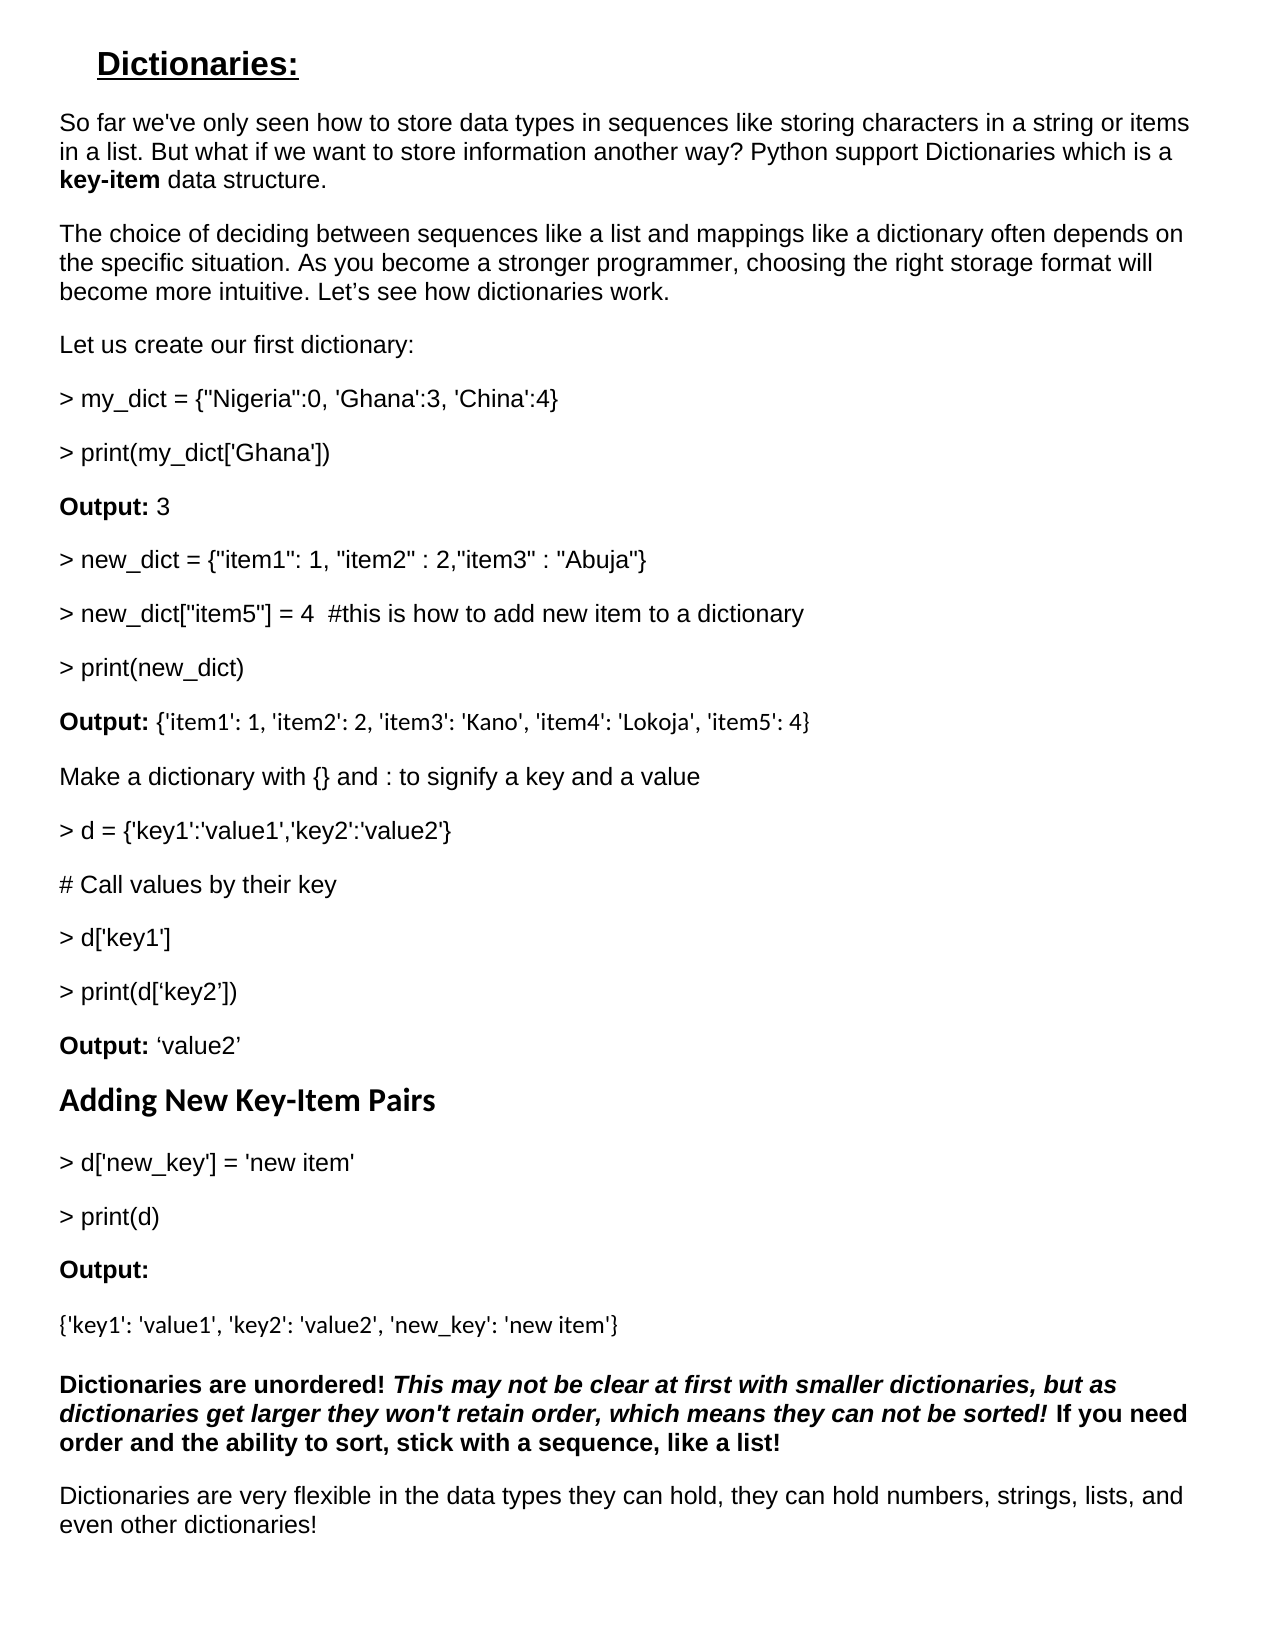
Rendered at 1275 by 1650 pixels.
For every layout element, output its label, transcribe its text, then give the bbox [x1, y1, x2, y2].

text Output: [59, 1255, 1211, 1284]
text So far we've only seen how to store data types in sequences like storing characters in a string or items in a list. But what if we want to store information another way? Python support Dictionaries which is a key-item data structure. [59, 108, 1211, 194]
text > print(new_dict) [59, 653, 1211, 682]
text The choice of deciding between sequences like a list and mappings like a dictionary often depends on the specific situation. As you become a stronger programmer, choosing the right storage format will become more intuitive. Let’s see how dictionaries work. [59, 219, 1211, 305]
text > print(d[‘key2’]) [59, 977, 1211, 1006]
text Let us create our first dictionary: [59, 330, 1211, 359]
text > d['key1'] [59, 923, 1211, 952]
text {'key1': 'value1', 'key2': 'value2', 'new_key': 'new item'} [59, 1309, 1211, 1339]
text > print(my_dict['Ghana']) [59, 438, 1211, 467]
text > new_dict = {"item1": 1, "item2" : 2,"item3" : "Abuja"} [59, 545, 1211, 574]
text > d['new_key'] = 'new item' [59, 1148, 1211, 1177]
text Dictionaries are unordered! This may not be clear at first with smaller dictionaries, but as dictionaries get larger they won't retain order, which means they can not be sorted! If you need order and the ability to sort, stick with a sequence, like a list! [59, 1370, 1211, 1456]
text Dictionaries are very flexible in the data types they can hold, they can hold numbers, strings, lists, and even other dictionaries! [318, 1481, 1211, 1539]
text Make a dictionary with {} and : to signify a key and a value [59, 762, 1211, 791]
text # Call values by their key [59, 869, 1211, 898]
text > new_dict["item5"] = 4 #this is how to add new item to a dictionary [59, 599, 1211, 628]
subtitle Adding New Key-Item Pairs [59, 1079, 1211, 1120]
text > my_dict = {"Nigeria":0, 'Ghana':3, 'China':4} [59, 384, 1211, 413]
text > d = {'key1':'value1','key2':'value2'} [59, 816, 1211, 844]
text Output: 3 [59, 492, 1211, 520]
text Output: ‘value2’ [59, 1031, 1211, 1059]
text Output: {'item1': 1, 'item2': 2, 'item3': 'Kano', 'item4': 'Lokoja', 'item5': 4} [59, 707, 1211, 737]
text Dictionaries: [97, 44, 1211, 83]
text > print(d) [59, 1202, 1211, 1230]
